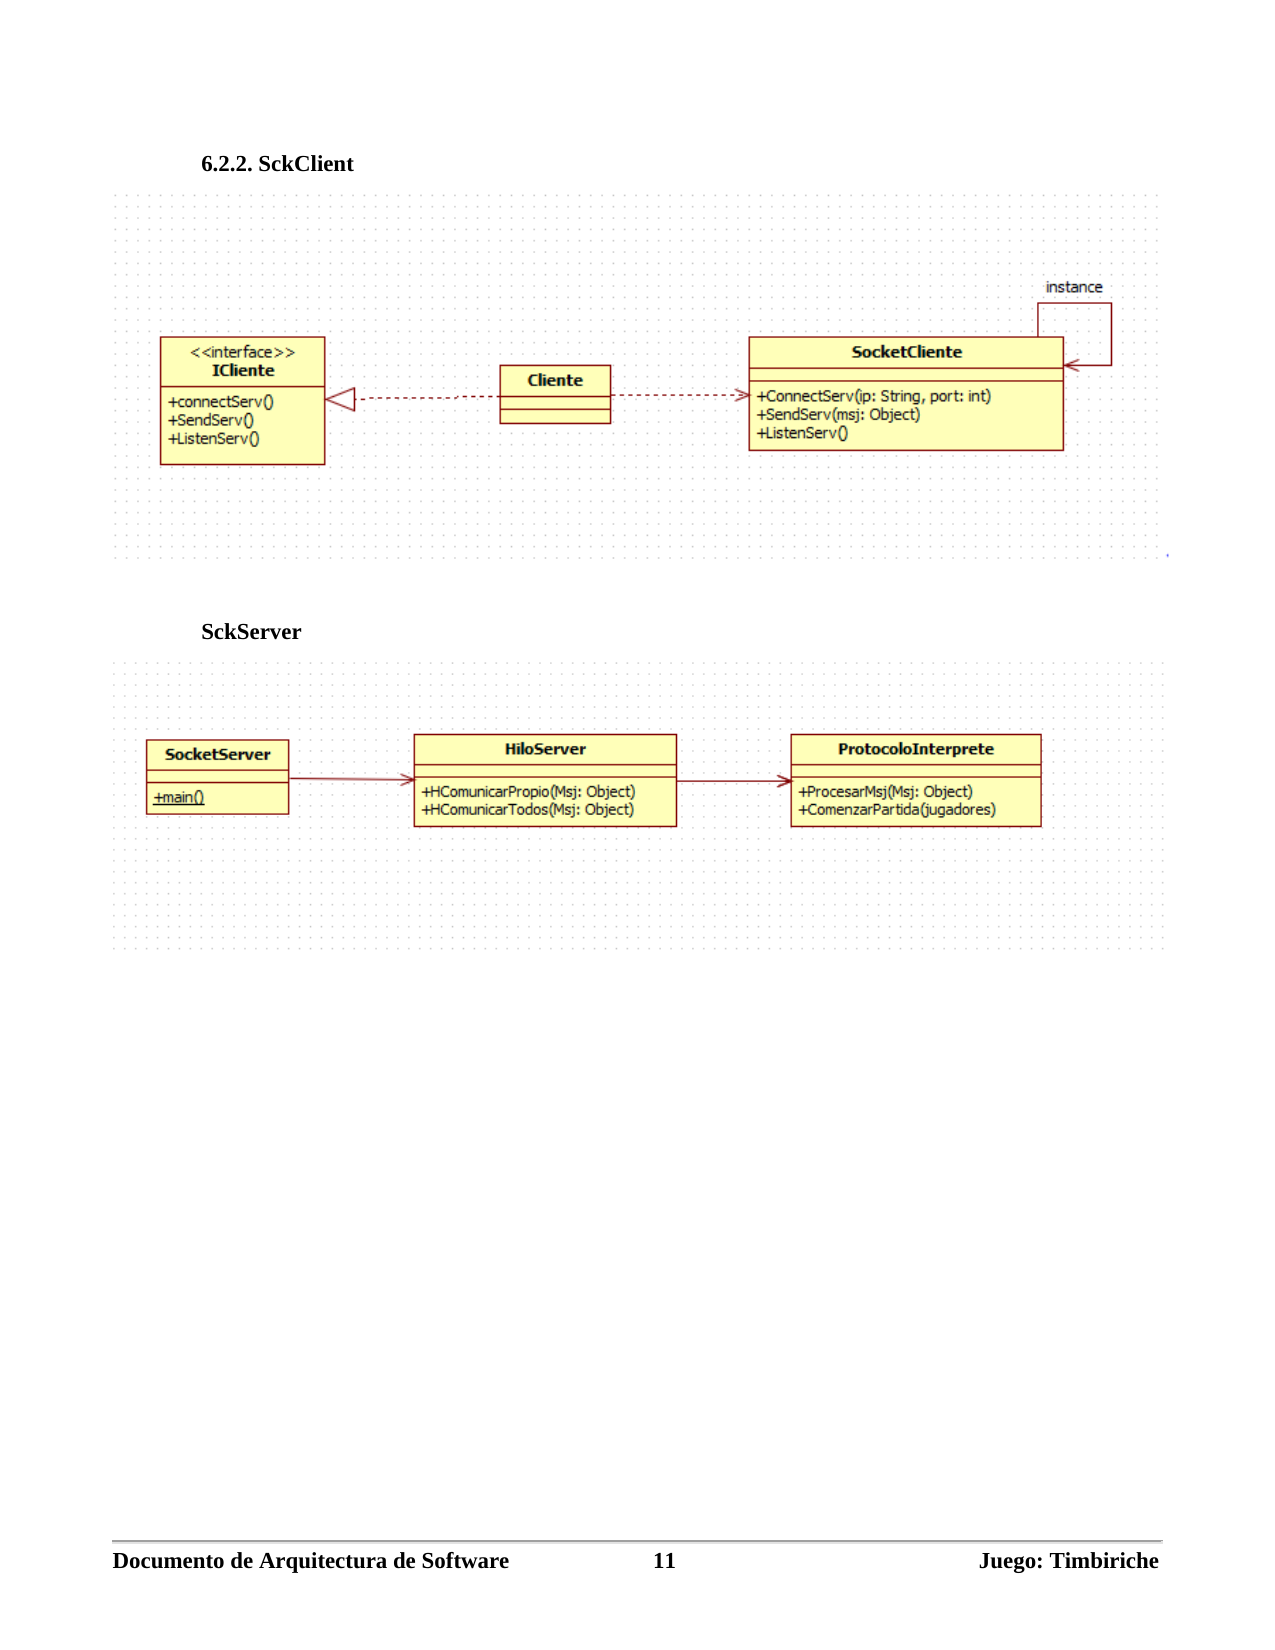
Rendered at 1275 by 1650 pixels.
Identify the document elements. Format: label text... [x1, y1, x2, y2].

picture [112, 185, 1169, 566]
picture [112, 654, 1169, 955]
subtitle 6.2.2. SckClient [201, 150, 1060, 176]
subtitle SckServer [201, 618, 1060, 644]
